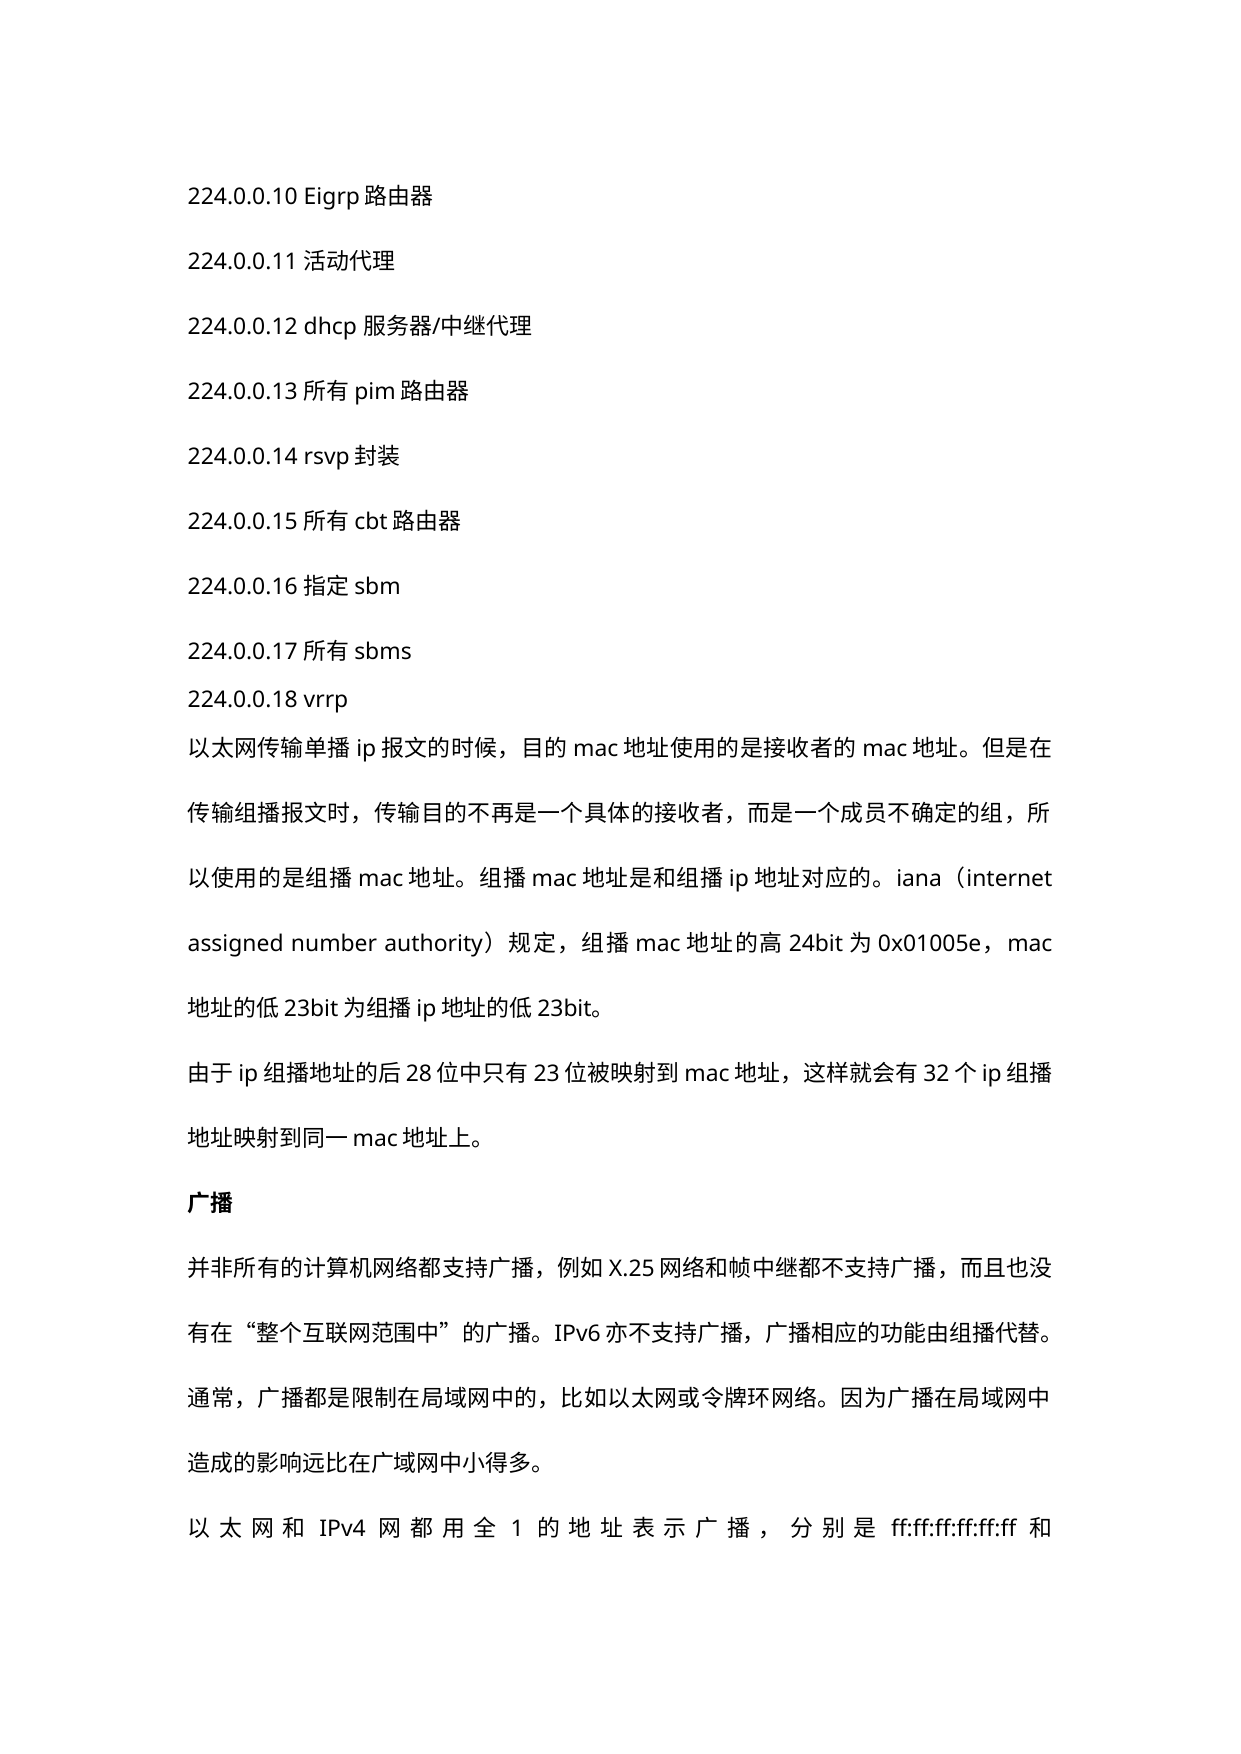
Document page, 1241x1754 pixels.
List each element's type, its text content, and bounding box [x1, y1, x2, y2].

text 224.0.0.13 所有pim路由器 [187, 357, 1053, 422]
text 通常，广播都是限制在局域网中的，比如以太网或令牌环网络。因为广播在局域网中造成的影响远比在广域网中小得多。 [187, 1364, 1053, 1494]
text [187, 1494, 1053, 1559]
text 广播 [187, 1169, 1053, 1234]
text 224.0.0.10 Eigrp路由器 [187, 162, 1053, 227]
text 224.0.0.14 rsvp封装 [187, 422, 1053, 487]
text 224.0.0.17 所有sbms [187, 617, 1053, 682]
text 224.0.0.16 指定sbm [187, 552, 1053, 617]
text 由于ip组播地址的后28位中只有23位被映射到mac地址，这样就会有32个ip组播地址映射到同一mac地址上。 [187, 1039, 1053, 1169]
text 224.0.0.12 dhcp 服务器/中继代理 [187, 292, 1053, 357]
text 224.0.0.18 vrrp [187, 682, 1053, 714]
text 以太网传输单播ip报文的时候，目的mac地址使用的是接收者的mac地址。但是在传输组播报文时，传输目的不再是一个具体的接收者，而是一个成员不确定的组，所以使用的是组播mac地址。组播mac地址是和组播ip地址对应的。iana（internet assigned number authority）规定，组播mac地址的高24bit为0x01005e，mac 地址的低23bit为组播ip地址的低23bit。 [187, 714, 1053, 1039]
text 并非所有的计算机网络都支持广播，例如X.25网络和帧中继都不支持广播，而且也没有在“整个互联网范围中”的广播。IPv6亦不支持广播，广播相应的功能由组播代替。 [187, 1234, 1053, 1364]
text 224.0.0.11 活动代理 [187, 227, 1053, 292]
text 224.0.0.15 所有cbt路由器 [187, 487, 1053, 552]
